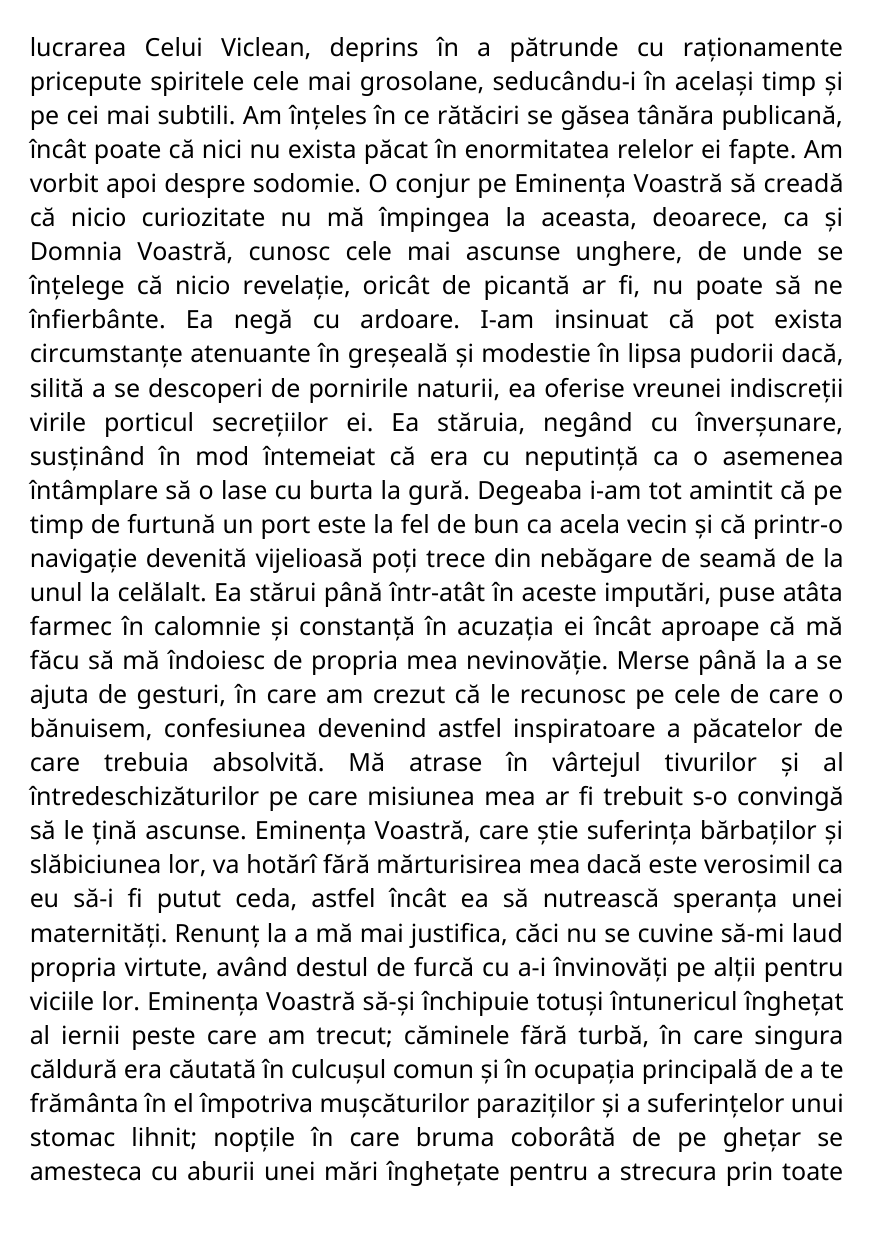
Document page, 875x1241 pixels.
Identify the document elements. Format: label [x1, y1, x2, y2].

text [29, 29, 844, 1188]
